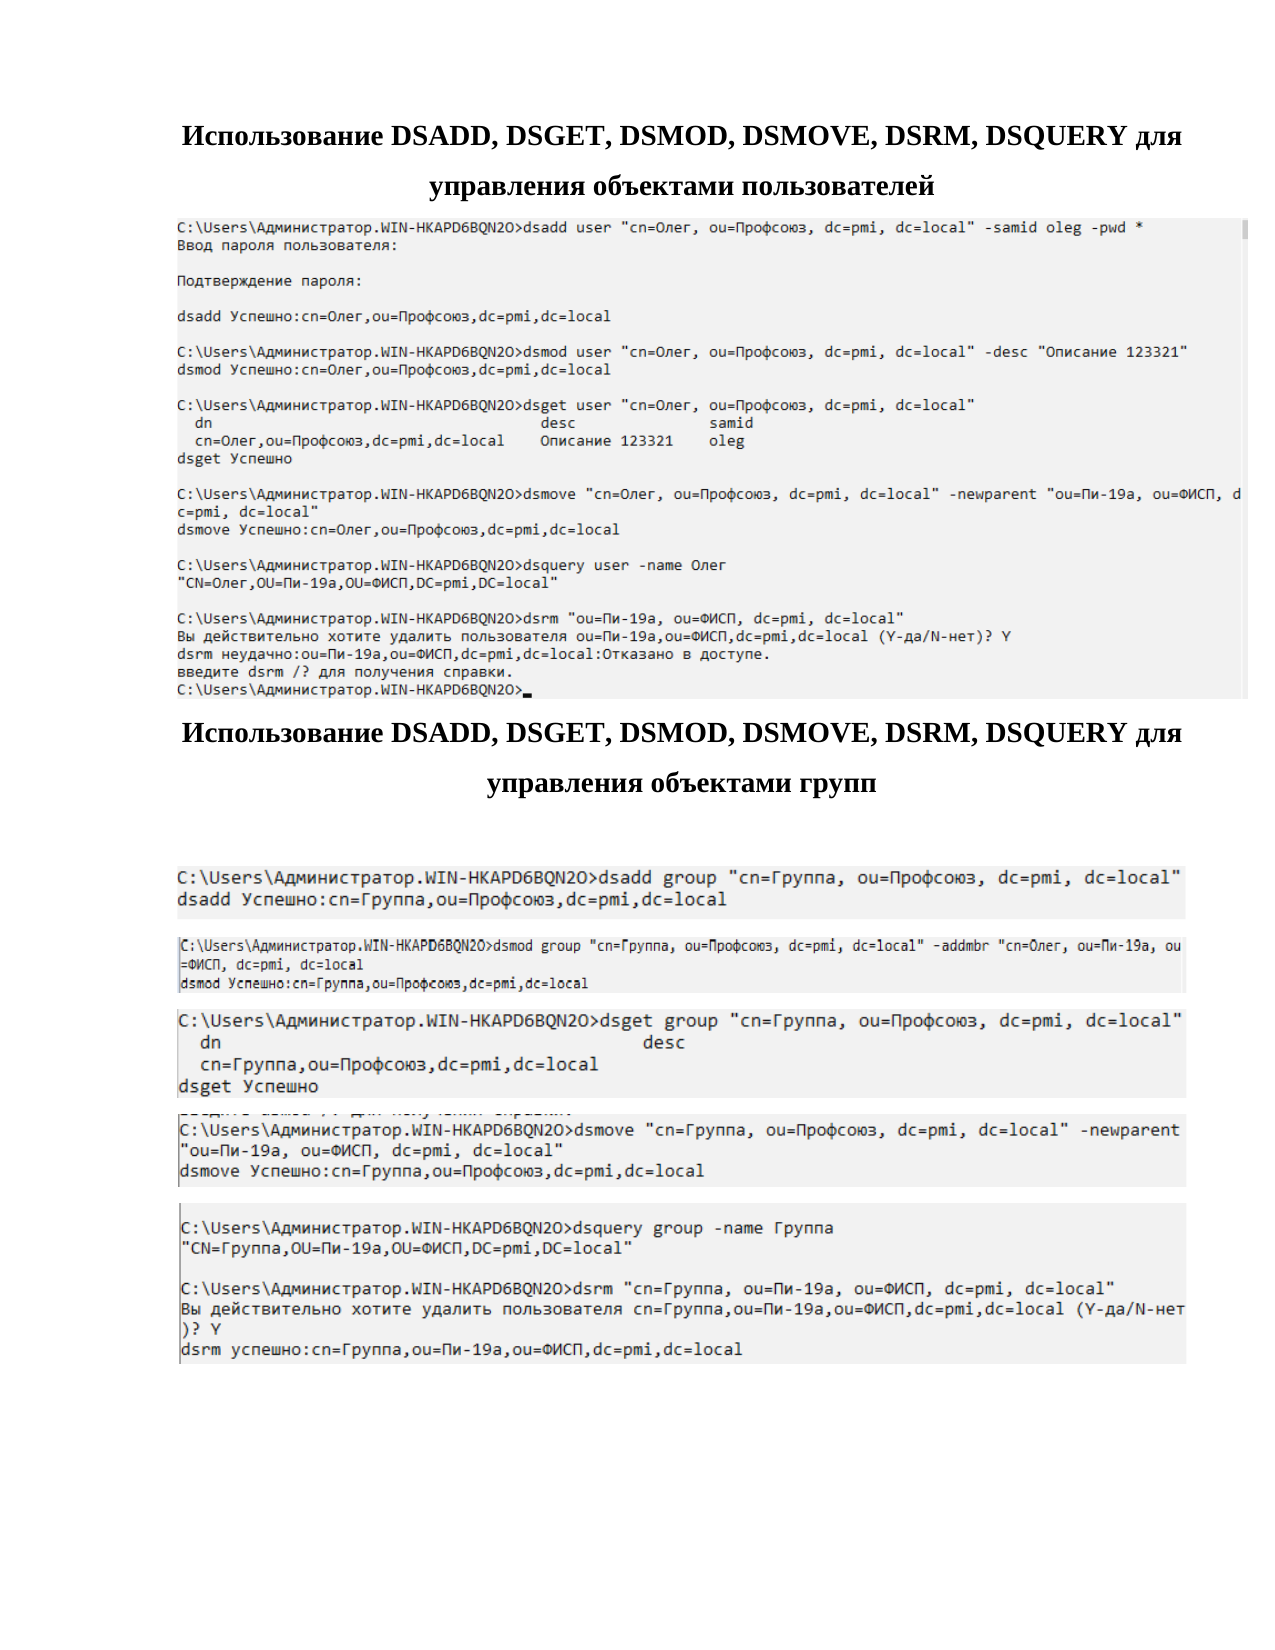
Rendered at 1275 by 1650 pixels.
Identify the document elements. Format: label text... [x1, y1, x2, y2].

picture [177, 1203, 1187, 1364]
picture [177, 866, 1187, 922]
picture [177, 1009, 1187, 1098]
text Использование DSADD, DSGET, DSMOD, DSMOVE, DSRM, DSQUERY для управления объектами пользователей [177, 118, 1186, 202]
picture [177, 937, 1187, 993]
text Использование DSADD, DSGET, DSMOD, DSMOVE, DSRM, DSQUERY для управления объектами групп [177, 715, 1186, 799]
picture [177, 218, 1248, 699]
picture [177, 1114, 1187, 1187]
